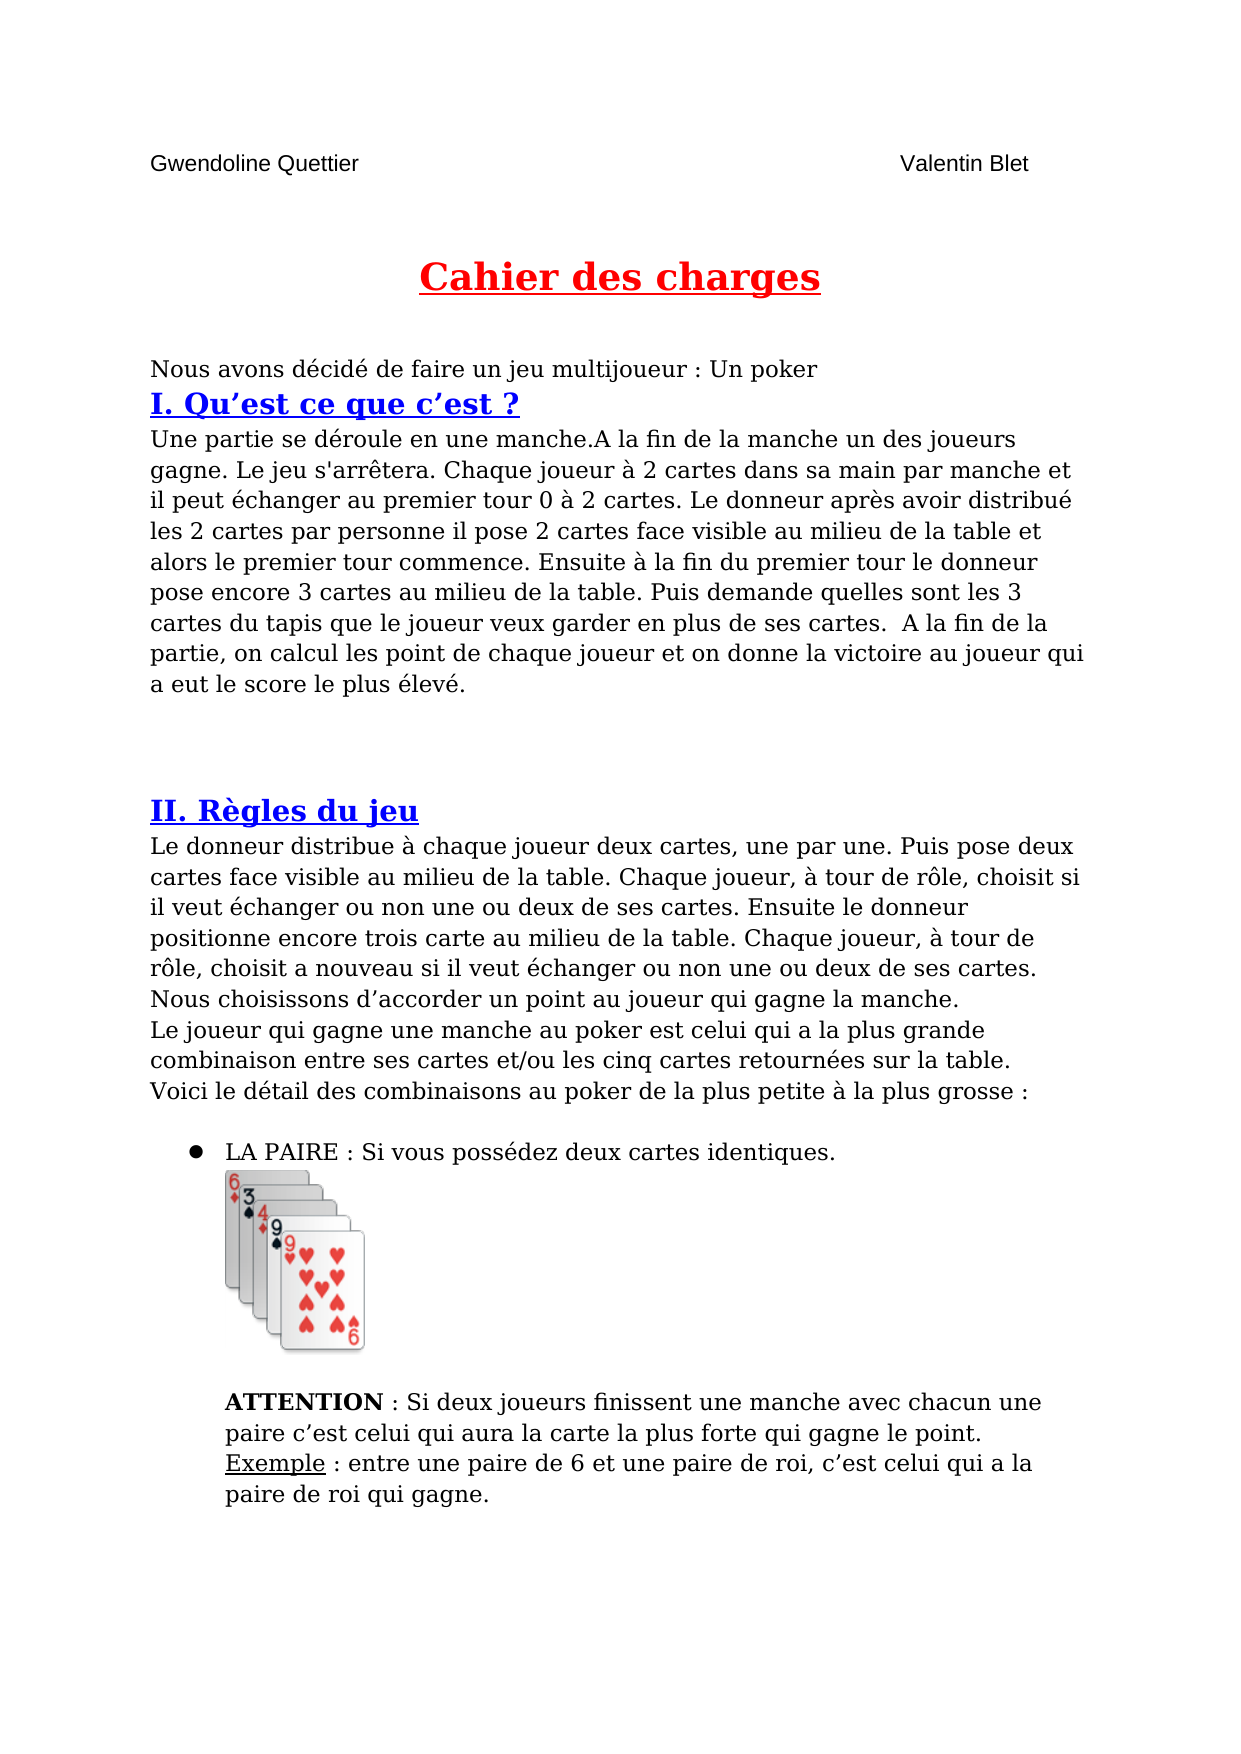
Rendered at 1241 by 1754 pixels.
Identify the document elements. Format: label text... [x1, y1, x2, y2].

text Voici le détail des combinaisons au poker de la plus petite à la plus grosse : [150, 1078, 1090, 1105]
text Cahier des charges [150, 255, 1090, 299]
text ATTENTION : Si deux joueurs finissent une manche avec chacun une paire c’est celui qui aura la carte la plus forte qui gagne le point. Exemple : entre une paire de 6 et une paire de roi, c’est celui qui a la paire de roi qui gagne. [225, 1358, 1090, 1508]
picture [225, 1170, 365, 1355]
list LA PAIRE : Si vous possédez deux cartes identiques. [187, 1139, 1090, 1166]
text II. Règles du jeu [150, 794, 1090, 828]
text Le joueur qui gagne une manche au poker est celui qui a la plus grande combinaison entre ses cartes et/ou les cinq cartes retournées sur la table. [150, 1017, 1090, 1074]
text I. Qu’est ce que c’est ? [150, 387, 1090, 421]
text Le donneur distribue à chaque joueur deux cartes, une par une. Puis pose deux cartes face visible au milieu de la table. Chaque joueur, à tour de rôle, choisit si il veut échanger ou non une ou deux de ses cartes. Ensuite le donneur positionne encore trois carte au milieu de la table. Chaque joueur, à tour de rôle, choisit a nouveau si il veut échanger ou non une ou deux de ses cartes. [150, 833, 1090, 982]
text Une partie se déroule en une manche.A la fin de la manche un des joueurs gagne. Le jeu s'arrêtera. Chaque joueur à 2 cartes dans sa main par manche et il peut échanger au premier tour 0 à 2 cartes. Le donneur après avoir distribué les 2 cartes par personne il pose 2 cartes face visible au milieu de la table et alors le premier tour commence. Ensuite à la fin du premier tour le donneur pose encore 3 cartes au milieu de la table. Puis demande quelles sont les 3 cartes du tapis que le joueur veux garder en plus de ses cartes. A la fin de la partie, on calcul les point de chaque joueur et on donne la victoire au joueur qui a eut le score le plus élevé. [150, 426, 1090, 698]
text Nous choisissons d’accorder un point au joueur qui gagne la manche. [150, 986, 1090, 1013]
text Nous avons décidé de faire un jeu multijoueur : Un poker [150, 356, 1090, 383]
